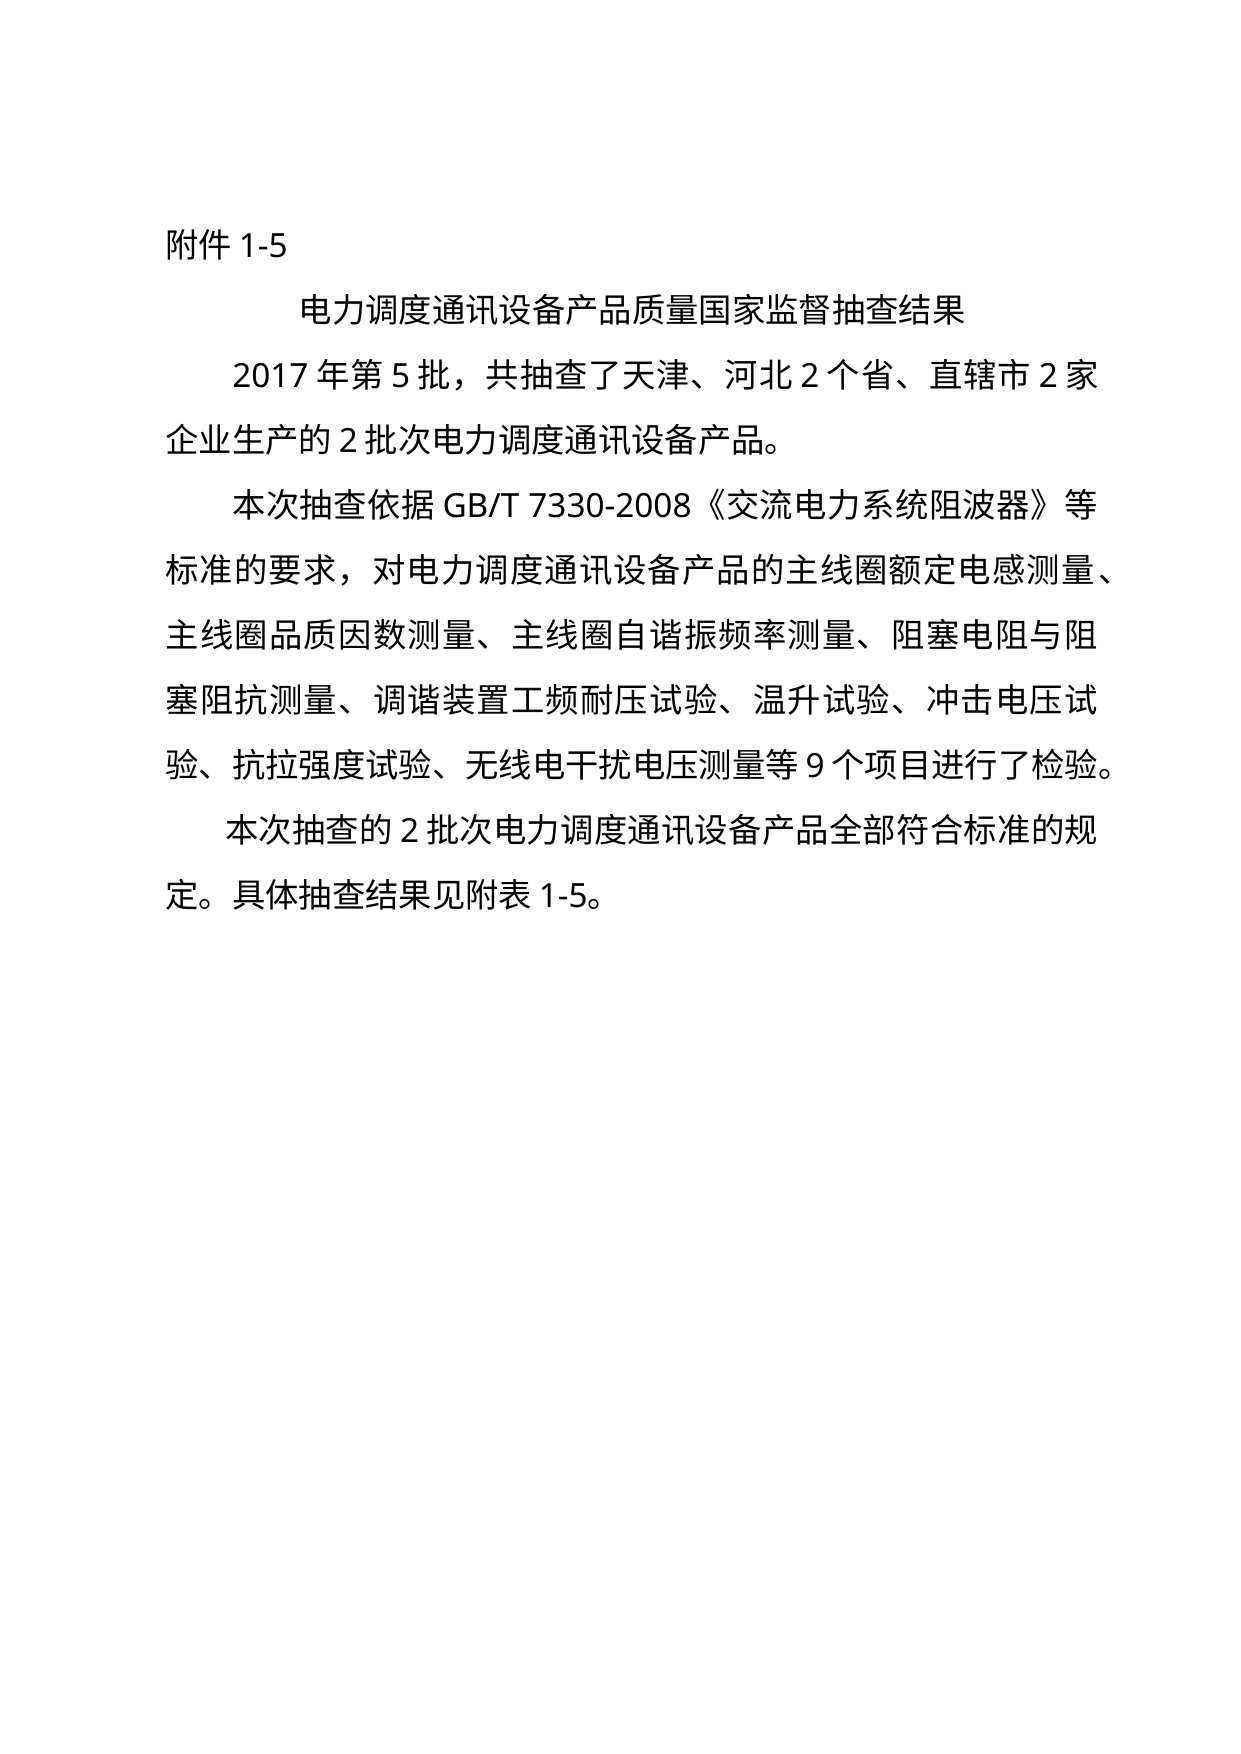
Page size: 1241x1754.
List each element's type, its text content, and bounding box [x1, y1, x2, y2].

text 附件1-5 [165, 211, 1098, 276]
text 本次抽查的2批次电力调度通讯设备产品全部符合标准的规定。具体抽查结果见附表1-5。 [165, 796, 1098, 926]
text 电力调度通讯设备产品质量国家监督抽查结果 [165, 276, 1098, 341]
text 2017年第5批，共抽查了天津、河北2个省、直辖市2家企业生产的2批次电力调度通讯设备产品。 [165, 341, 1098, 471]
text 本次抽查依据GB/T 7330-2008《交流电力系统阻波器》等标准的要求，对电力调度通讯设备产品的主线圈额定电感测量、主线圈品质因数测量、主线圈自谐振频率测量、阻塞电阻与阻塞阻抗测量、调谐装置工频耐压试验、温升试验、冲击电压试验、抗拉强度试验、无线电干扰电压测量等9个项目进行了检验。 [165, 471, 1098, 796]
